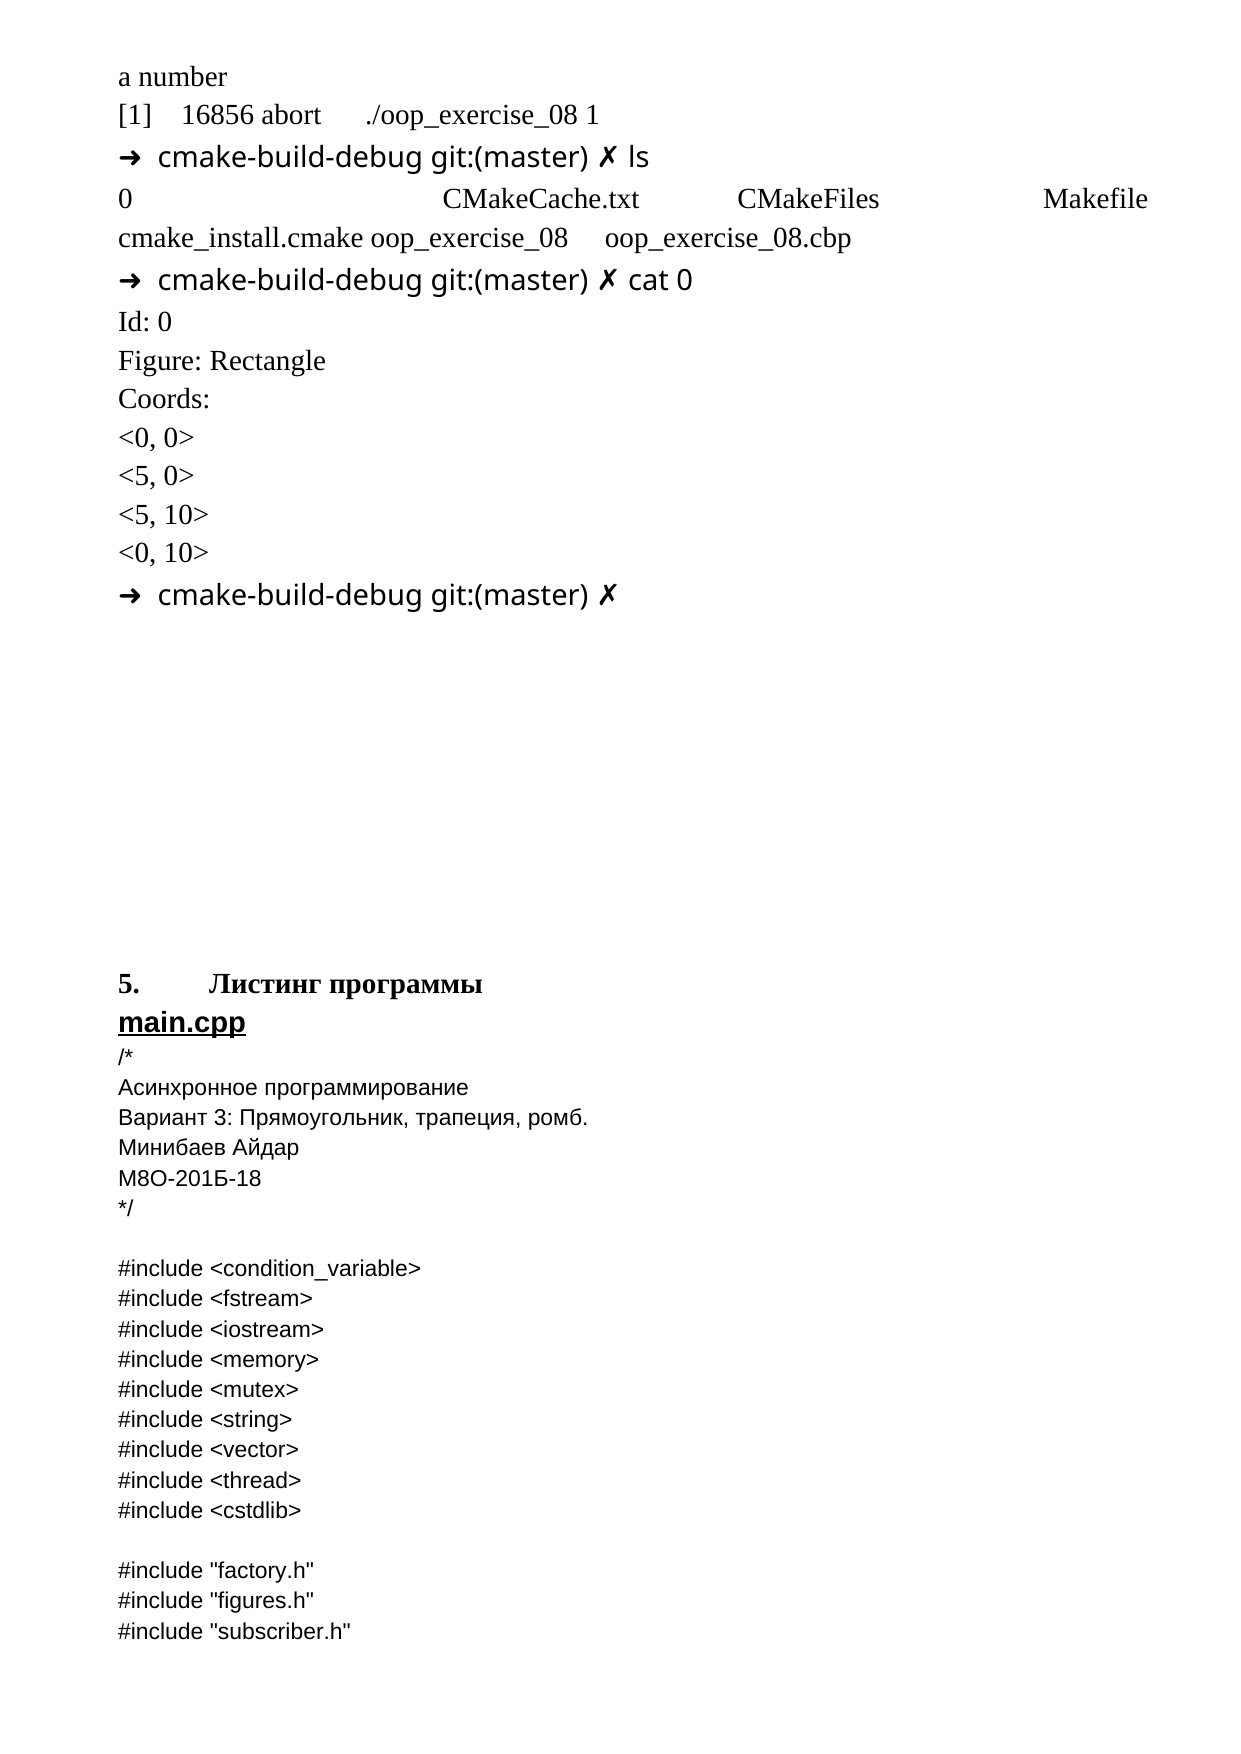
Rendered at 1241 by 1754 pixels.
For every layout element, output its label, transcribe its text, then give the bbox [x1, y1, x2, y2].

text */ [118, 1195, 1181, 1221]
text #include <cstdlib> [118, 1497, 1181, 1523]
text 0 CMakeCache.txt CMakeFiles Makefile cmake_install.cmake oop_exercise_08 oop_exercise_08.cbp [118, 182, 1152, 254]
text #include <iostream> [118, 1316, 1181, 1342]
text <5, 10> [118, 497, 1152, 531]
text ➜ cmake-build-debug git:(master) ✗ ls [118, 136, 1152, 176]
text #include "factory.h" [118, 1557, 1181, 1584]
text М8О-201Б-18 [118, 1164, 1181, 1191]
text #include <fstream> [118, 1285, 1181, 1312]
text /* [118, 1044, 1181, 1070]
text Вариант 3: Прямоугольник, трапеция, ромб. [118, 1104, 1181, 1131]
text ➜ cmake-build-debug git:(master) ✗ [118, 574, 1152, 614]
text <5, 0> [118, 458, 1152, 492]
text #include "subscriber.h" [118, 1618, 1181, 1644]
text Асинхронное программирование [118, 1074, 1181, 1100]
text #include "figures.h" [118, 1587, 1181, 1614]
text [1] 16856 abort ./oop_exercise_08 1 [118, 97, 1152, 131]
text #include <memory> [118, 1346, 1181, 1372]
text #include <vector> [118, 1436, 1181, 1463]
text Coords: [118, 381, 1152, 415]
text #include <thread> [118, 1467, 1181, 1493]
text <0, 10> [118, 536, 1152, 569]
text #include <condition_variable> [118, 1255, 1181, 1282]
text #include <mutex> [118, 1376, 1181, 1402]
text ➜ cmake-build-debug git:(master) ✗ cat 0 [118, 259, 1152, 298]
text main.cpp [118, 1005, 1152, 1039]
text Минибаев Айдар [118, 1134, 1181, 1161]
text <0, 0> [118, 420, 1152, 453]
text Id: 0 [118, 304, 1152, 338]
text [118, 59, 1152, 92]
text #include <string> [118, 1406, 1181, 1433]
text Figure: Rectangle [118, 343, 1152, 376]
list Листинг программы [118, 967, 1152, 1000]
